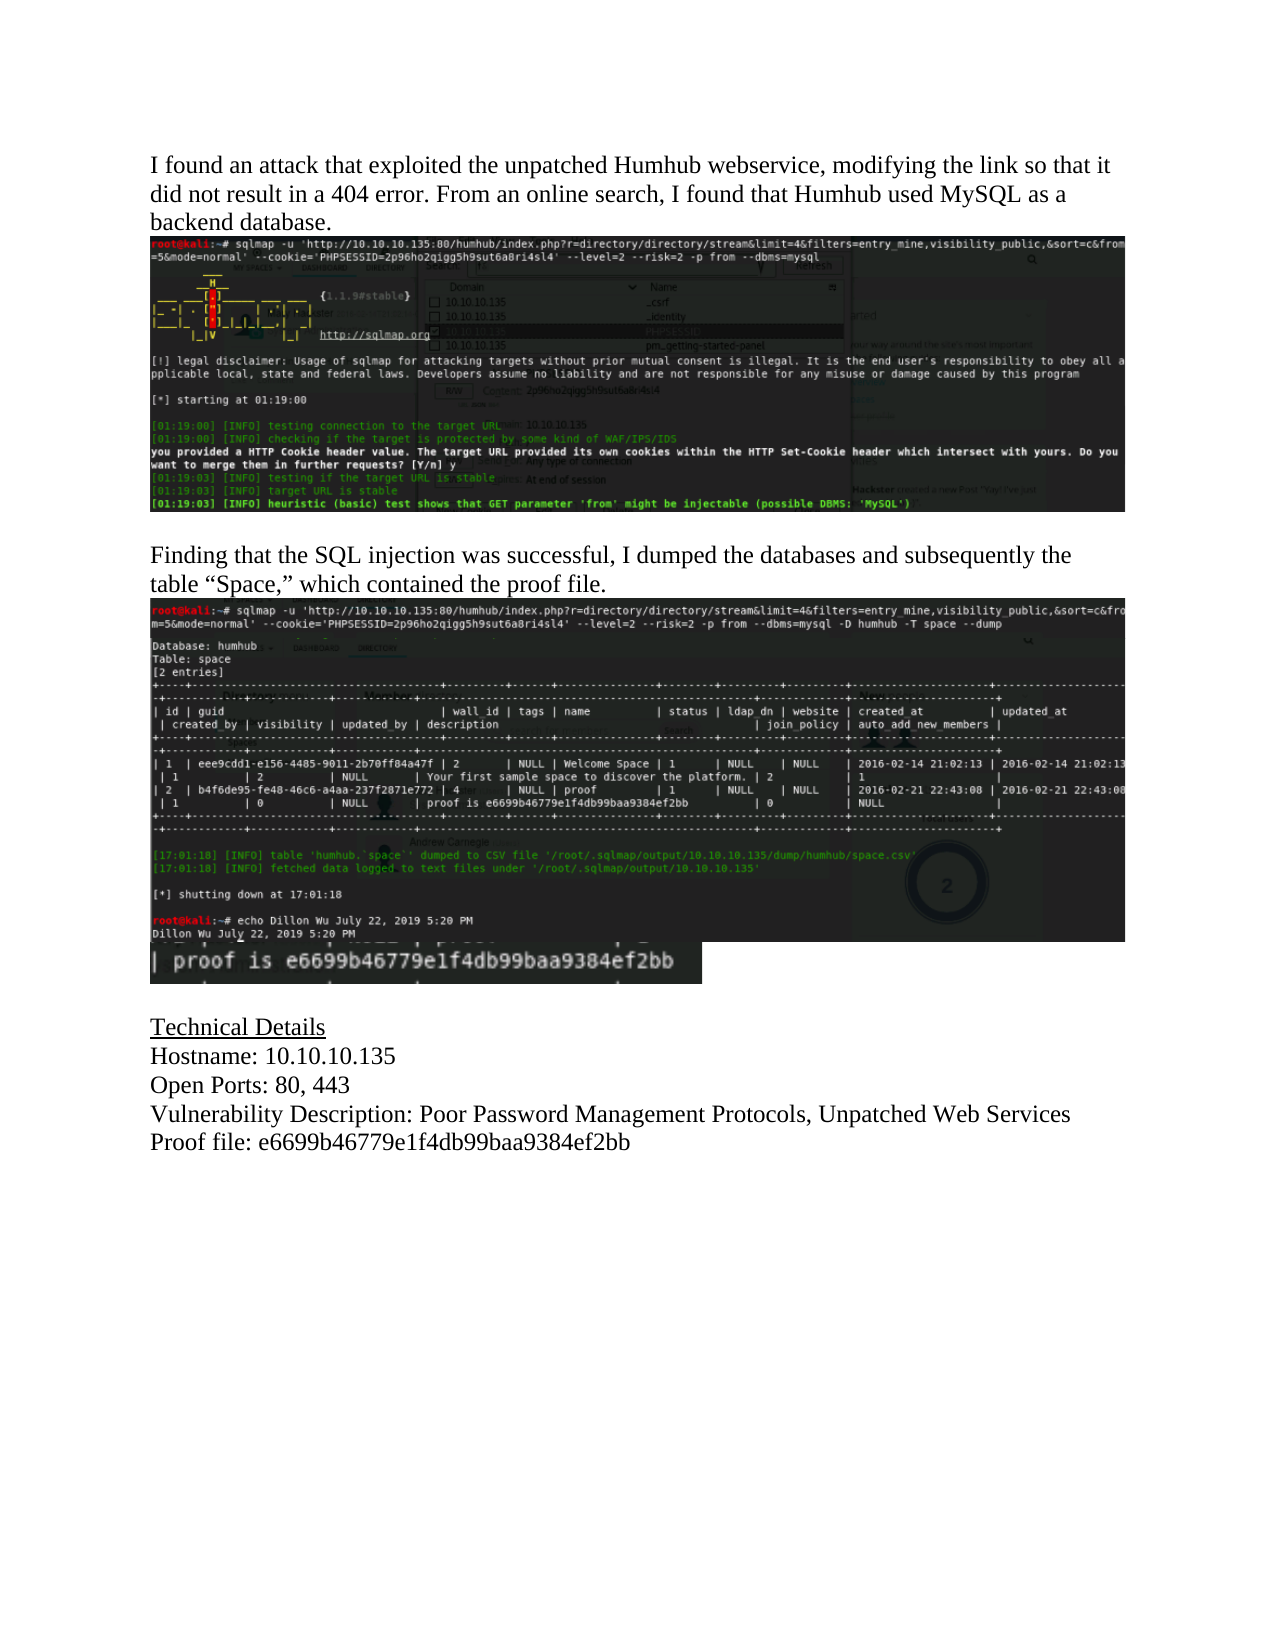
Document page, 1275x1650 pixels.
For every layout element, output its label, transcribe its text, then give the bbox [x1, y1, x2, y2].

text Vulnerability Description: Poor Password Management Protocols, Unpatched Web Services [150, 1099, 1125, 1127]
text Finding that the SQL injection was successful, I dumped the databases and subsequently the table “Space,” which contained the proof file. [150, 541, 1125, 598]
text Open Ports: 80, 443 [150, 1070, 1125, 1099]
text Technical Details [150, 1012, 1125, 1041]
text I found an attack that exploited the unpatched Humhub webservice, modifying the link so that it did not result in a 404 error. From an online search, I found that Humhub used MySQL as a backend database. [150, 150, 1125, 236]
picture [150, 598, 1125, 984]
text Proof file: e6699b46779e1f4db99baa9384ef2bb [150, 1127, 1125, 1156]
text Hostname: 10.10.10.135 [150, 1041, 1125, 1070]
picture [150, 236, 1125, 512]
